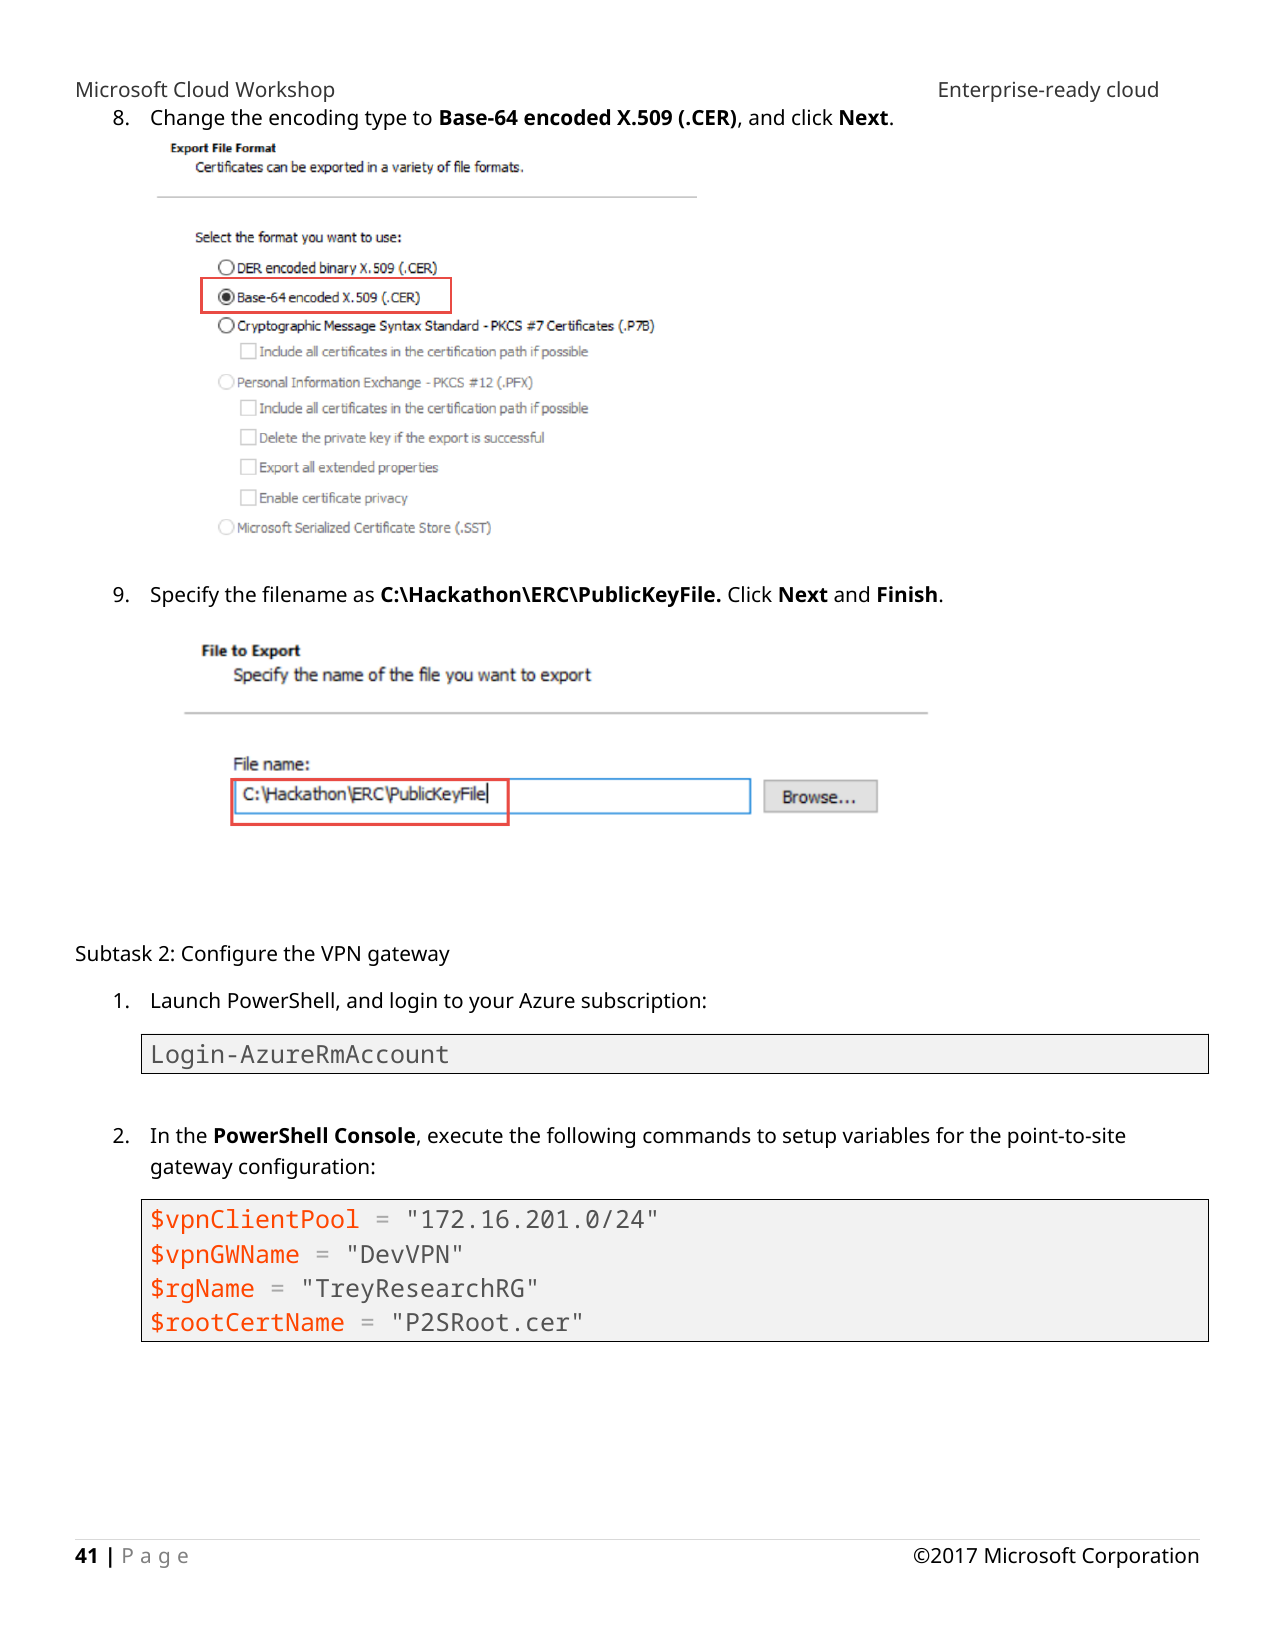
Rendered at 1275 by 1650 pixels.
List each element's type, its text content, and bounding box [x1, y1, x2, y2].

picture [150, 610, 953, 873]
text $vpnClientPool = "172.16.201.0/24" [142, 1200, 1208, 1233]
list Change the encoding type to Base-64 encoded X.509 (.CER), and click Next. [112, 103, 1200, 132]
list Specify the filename as C:\Hackathon\ERC\PublicKeyFile. Click Next and Finish. [112, 580, 1200, 608]
list Launch PowerShell, and login to your Azure subscription: [112, 986, 1200, 1015]
text $rgName = "TreyResearchRG" [142, 1267, 1208, 1301]
list In the PowerShell Console, execute the following commands to setup variables for the point-to-site gateway configuration: [112, 1121, 1200, 1180]
text $vpnGWName = "DevVPN" [142, 1233, 1208, 1267]
text $rootCertName = "P2SRoot.cer" [142, 1301, 1208, 1341]
text Subtask 2: Configure the VPN gateway [75, 939, 1200, 967]
picture [150, 134, 697, 547]
text Login-AzureRmAccount [142, 1035, 1208, 1073]
